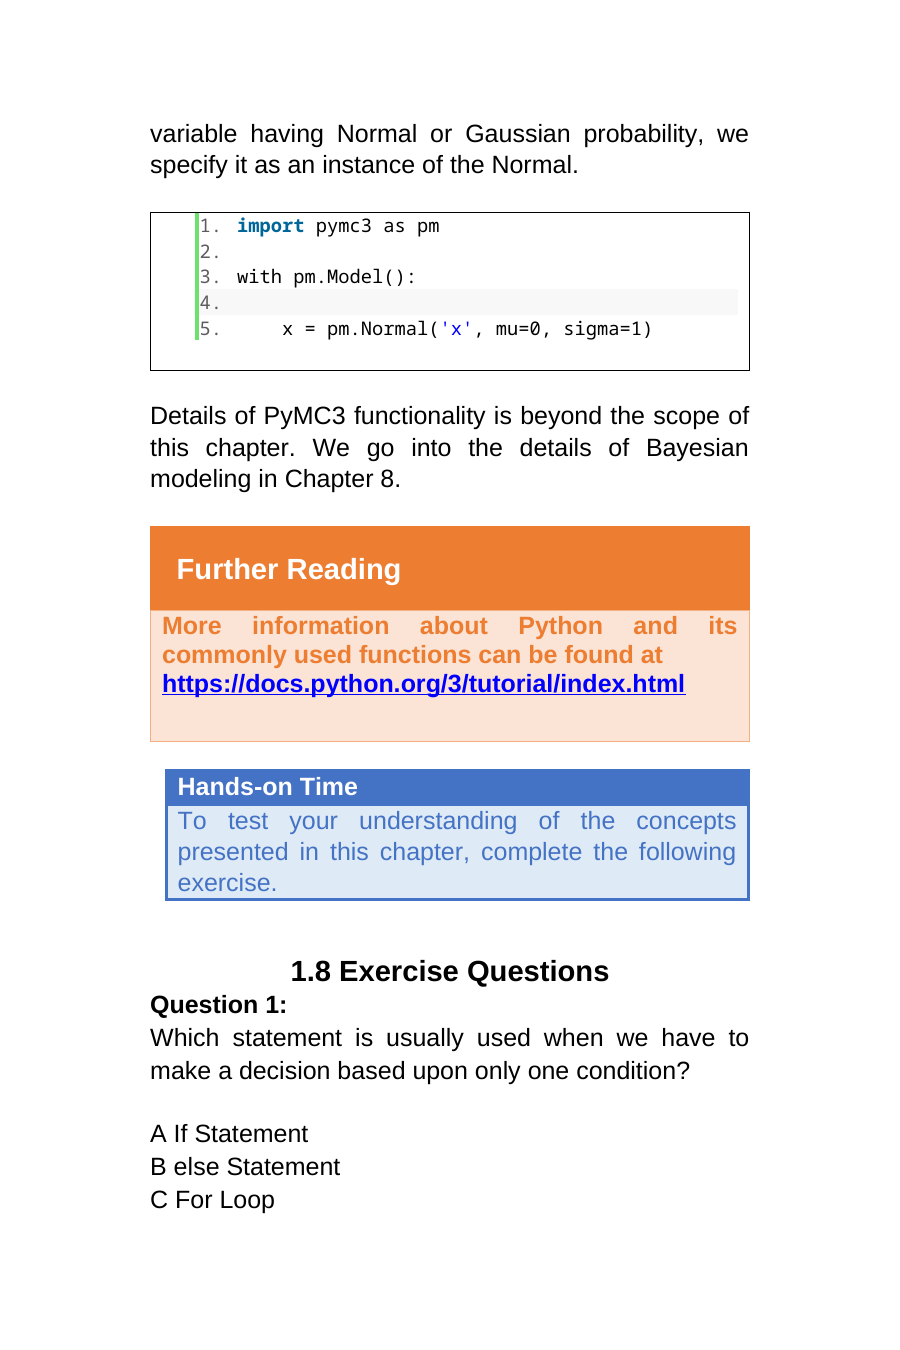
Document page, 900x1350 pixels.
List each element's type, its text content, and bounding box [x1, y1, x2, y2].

subtitle 1.8 Exercise Questions [150, 954, 750, 987]
text B else Statement [150, 1152, 750, 1181]
text Details of PyMC3 functionality is beyond the scope of this chapter. We go into the details of Bayesian modeling in Chapter 8. [150, 402, 750, 492]
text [150, 118, 750, 178]
table_cell To test your understanding of the concepts presented in this chapter, complete the following exercise. [168, 806, 747, 898]
text Which statement is usually used when we have to make a decision based upon only one condition? [150, 1023, 750, 1085]
table_header Hands-on Time [168, 772, 747, 803]
table_cell More information about Python and its commonly used functions can be found at https://docs.python.org/3/tutorial/index.html [151, 611, 749, 741]
table_header import pymc3 as pm with pm.Model(): x = pm.Normal('x', mu=0, sigma=1) [151, 213, 749, 369]
text A If Statement [150, 1119, 750, 1148]
table_header Further Reading [151, 527, 749, 610]
text C For Loop [150, 1185, 750, 1214]
text Question 1: [150, 990, 750, 1019]
